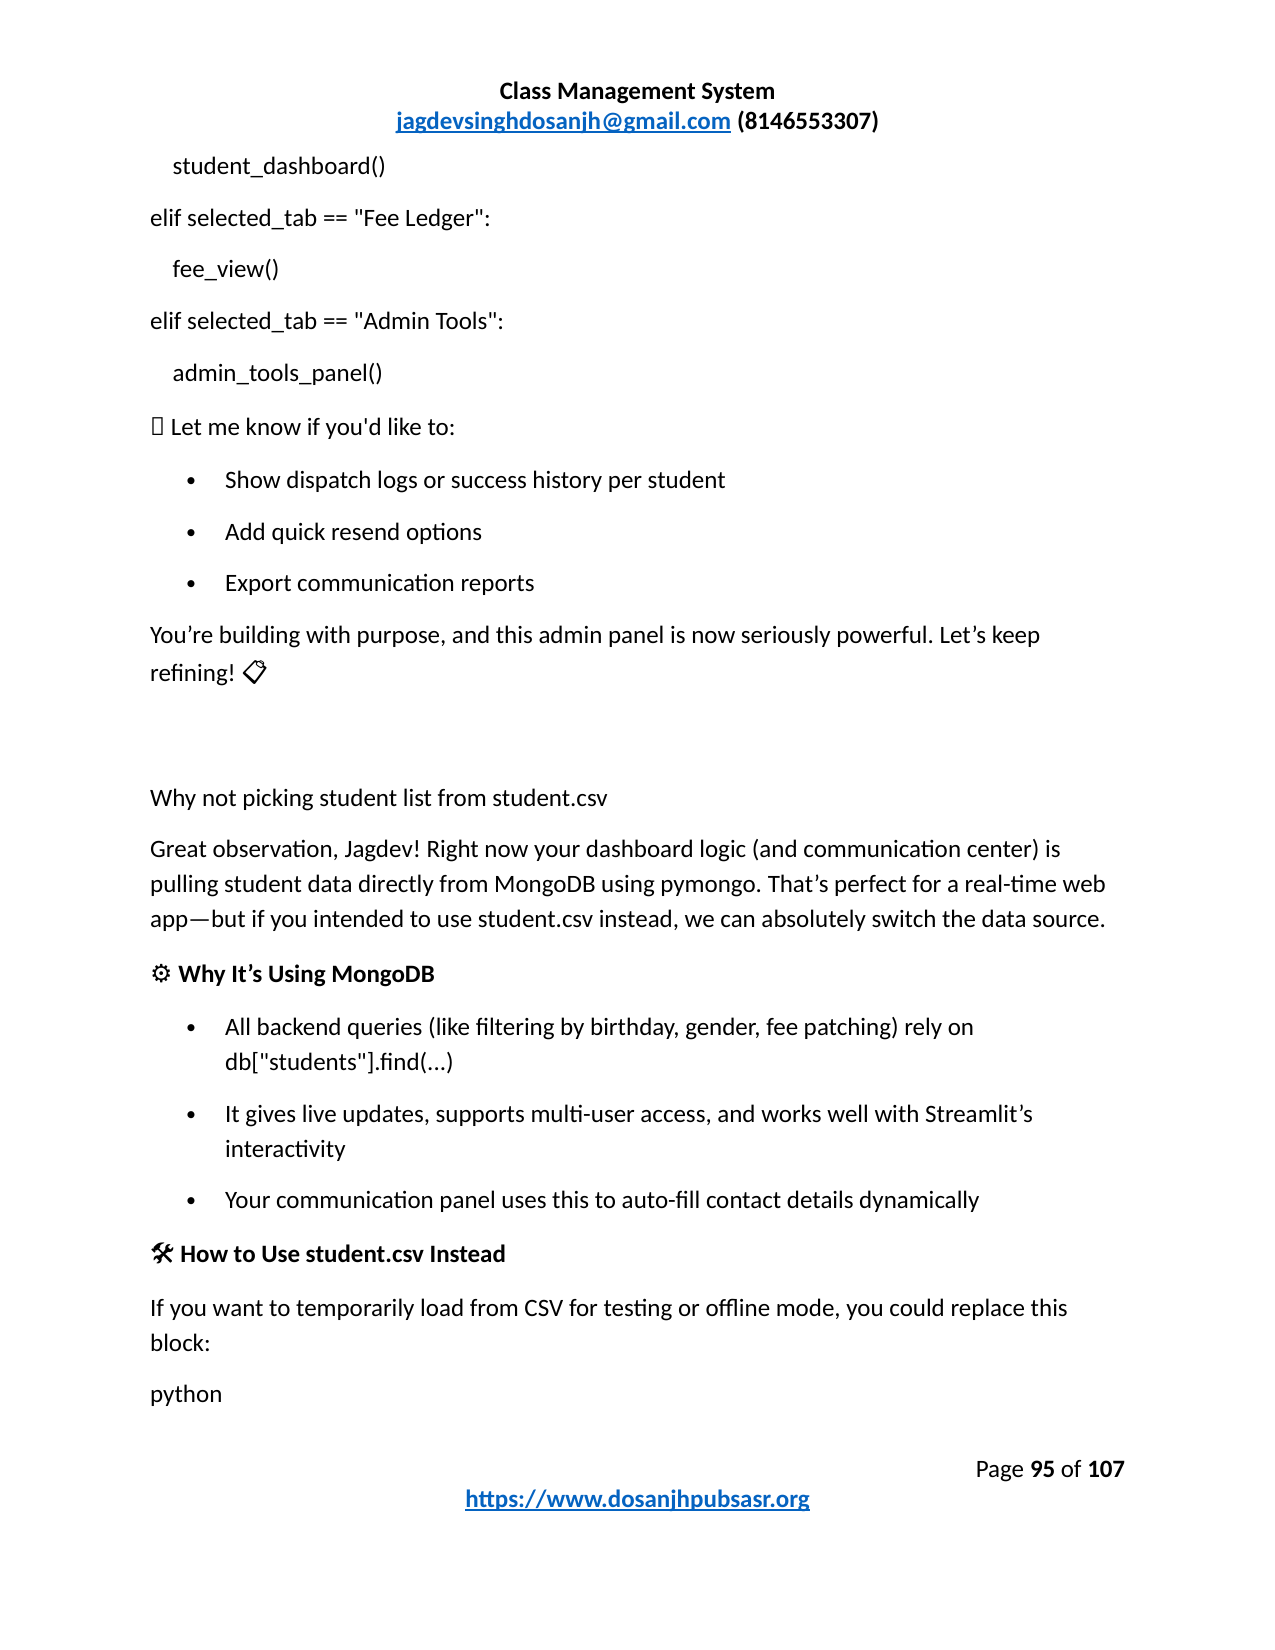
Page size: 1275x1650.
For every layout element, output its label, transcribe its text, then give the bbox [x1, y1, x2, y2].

text elif selected_tab == "Fee Ledger": [150, 202, 1125, 232]
list Add quick resend options [187, 516, 1125, 546]
text ⚙️ Why It’s Using MongoDB [150, 955, 1125, 989]
list Your communication panel uses this to auto-fill contact details dynamically [187, 1184, 1125, 1215]
list It gives live updates, supports multi-user access, and works well with Streamlit’s interactivity [187, 1098, 1125, 1163]
text fee_view() [150, 253, 1125, 284]
text Great observation, Jagdev! Right now your dashboard logic (and communication center) is pulling student data directly from MongoDB using pymongo. That’s perfect for a real-time web app—but if you intended to use student.csv instead, we can absolutely switch the data source. [150, 833, 1125, 934]
list Show dispatch logs or success history per student [187, 464, 1125, 495]
text If you want to temporarily load from CSV for testing or offline mode, you could replace this block: [150, 1292, 1125, 1357]
text python [150, 1378, 1125, 1409]
list All backend queries (like filtering by birthday, gender, fee patching) rely on db["students"].find(...) [187, 1011, 1125, 1077]
list Export communication reports [187, 567, 1125, 598]
text 🛠️ How to Use student.csv Instead [150, 1236, 1125, 1270]
text elif selected_tab == "Admin Tools": [150, 305, 1125, 336]
text Why not picking student list from student.csv [150, 782, 1125, 812]
text You’re building with purpose, and this admin panel is now seriously powerful. Let’s keep refining! 📡📋✨ [150, 619, 1125, 689]
text student_dashboard() [150, 150, 1125, 181]
text admin_tools_panel() [150, 357, 1125, 387]
text 💬 Let me know if you'd like to: [150, 408, 1125, 442]
